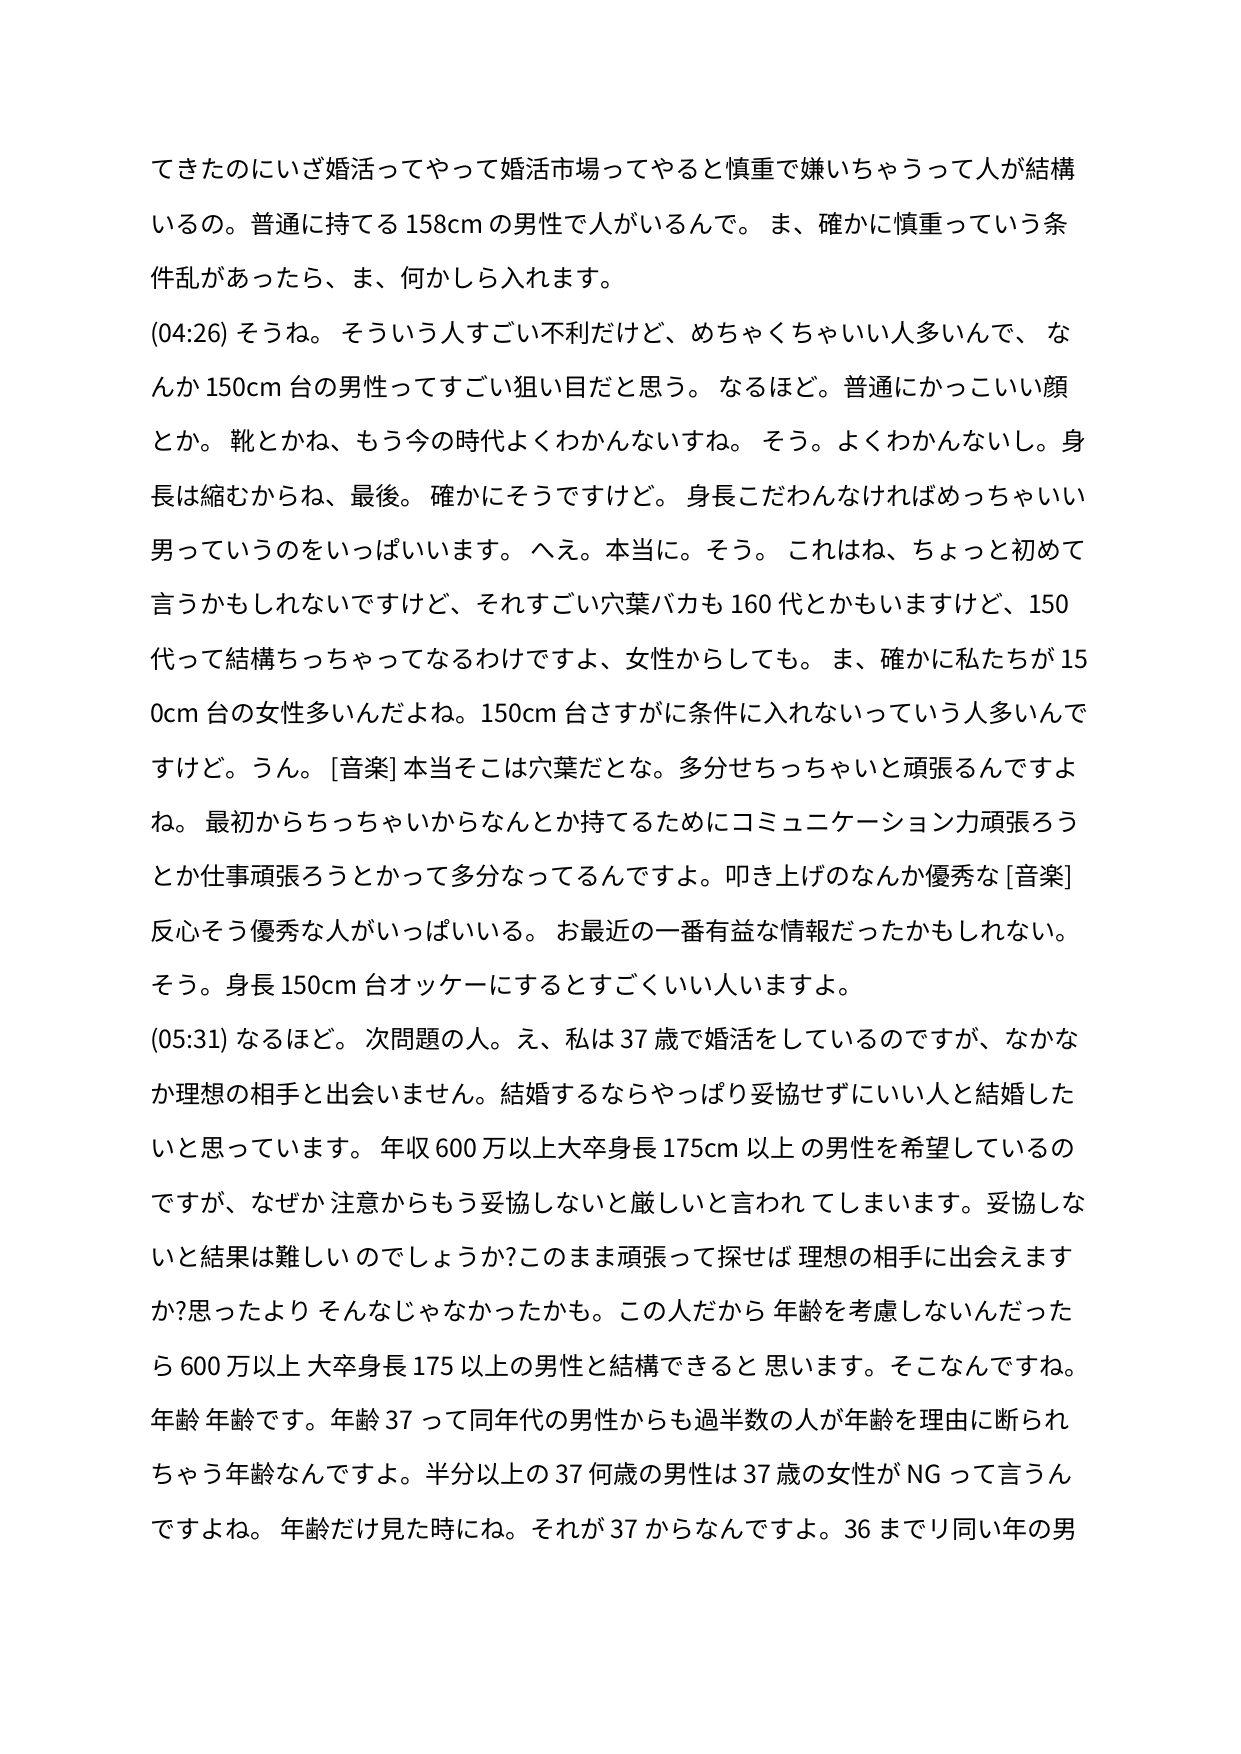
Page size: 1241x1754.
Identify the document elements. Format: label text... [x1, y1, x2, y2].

text (04:26) そうね。 そういう人すごい不利だけど、めちゃくちゃいい人多いんで、 なんか150cm 台の男性ってすごい狙い目だと思う。 なるほど。普通にかっこいい顔とか。 靴とかね、もう今の時代よくわかんないすね。 そう。よくわかんないし。身長は縮むからね、最後。 確かにそうですけど。 身長こだわんなければめっちゃいい男っていうのをいっぱいいます。 へえ。本当に。そう。 これはね、ちょっと初めて言うかもしれないですけど、それすごい穴葉バカも 160 代とかもいますけど、150 代って結構ちっちゃってなるわけですよ、女性からしても。 ま、確かに私たちが150cm 台の女性多いんだよね。150cm 台さすがに条件に入れないっていう人多いんですけど。うん。 [音楽] 本当そこは穴葉だとな。多分せちっちゃいと頑張るんですよね。 最初からちっちゃいからなんとか持てるためにコミュニケーション力頑張ろうとか仕事頑張ろうとかって多分なってるんですよ。叩き上げのなんか優秀な [音楽] 反心そう優秀な人がいっぱいいる。 お最近の一番有益な情報だったかもしれない。 そう。身長150cm 台オッケーにするとすごくいい人いますよ。 [150, 313, 1090, 1002]
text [150, 1020, 1090, 1546]
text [150, 150, 1090, 295]
